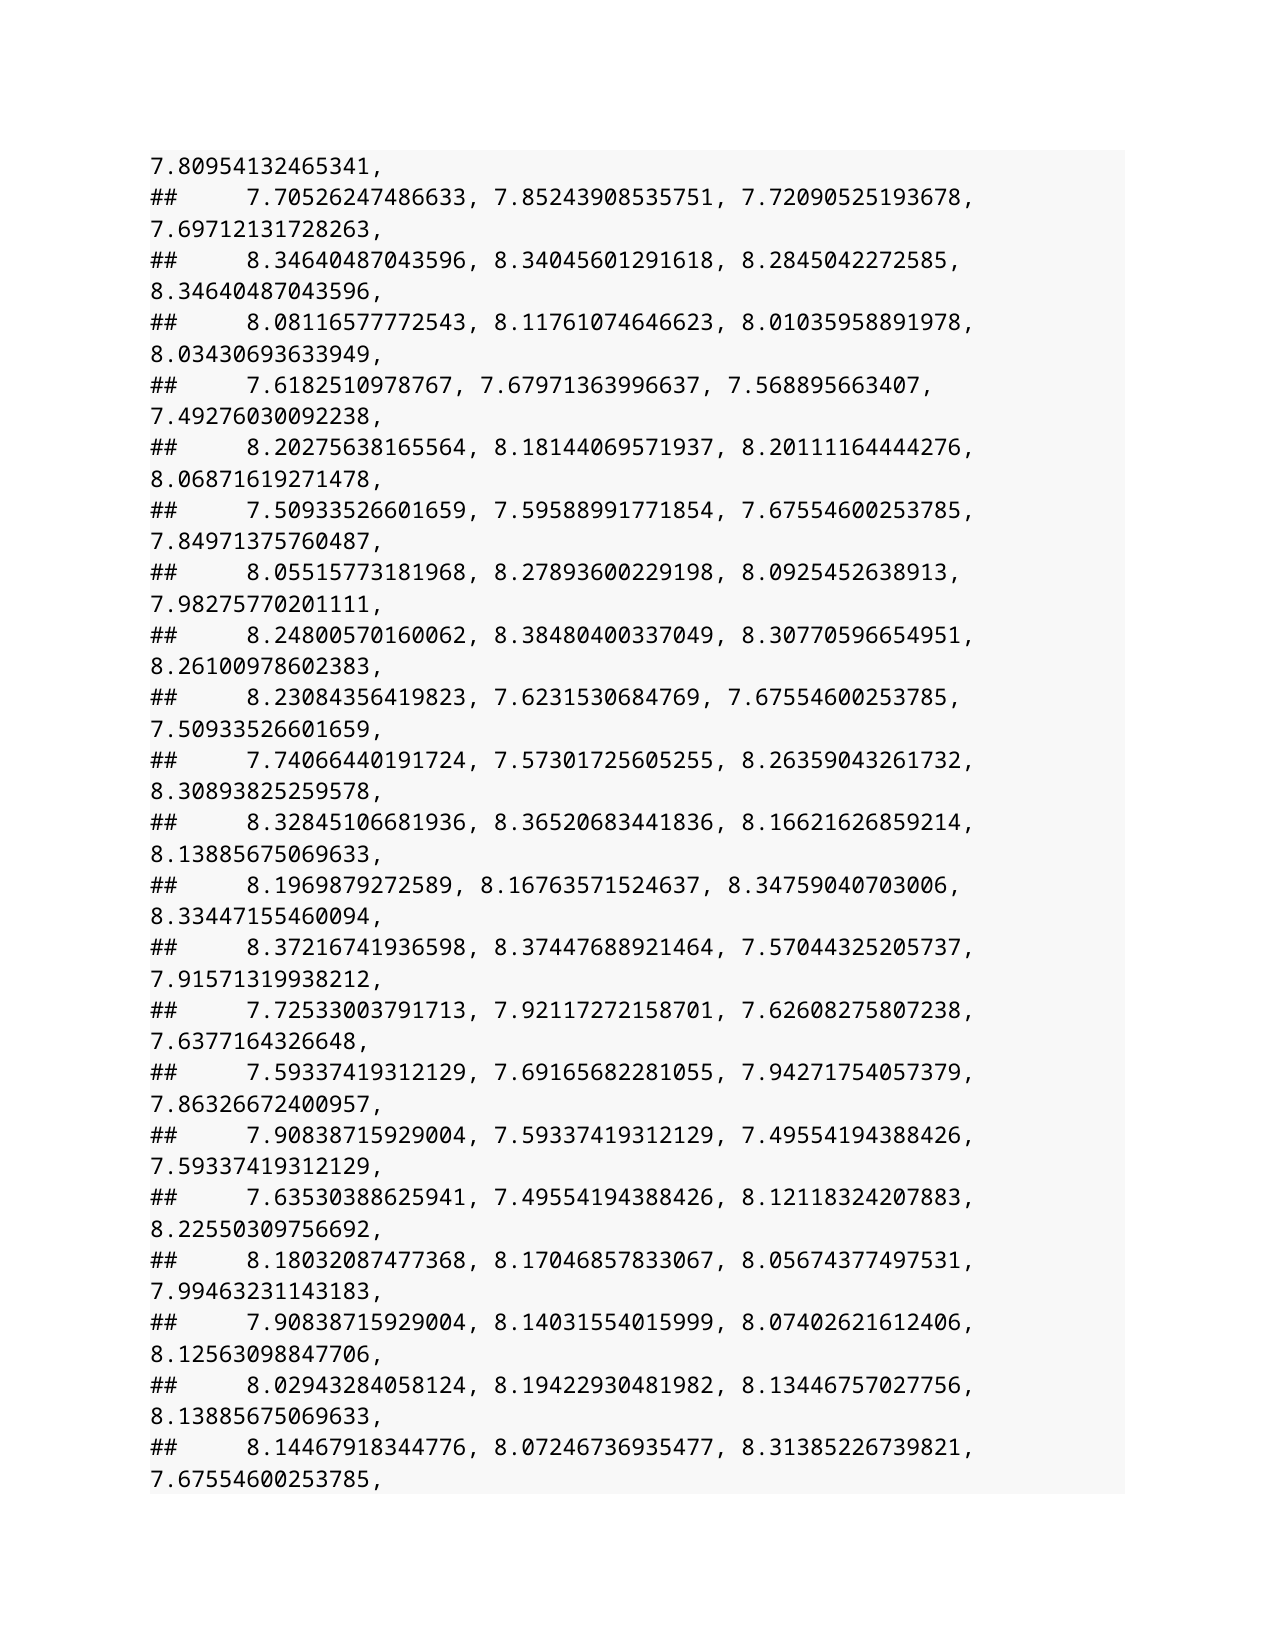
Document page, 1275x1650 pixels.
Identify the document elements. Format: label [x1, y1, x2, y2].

text [150, 150, 1125, 1494]
